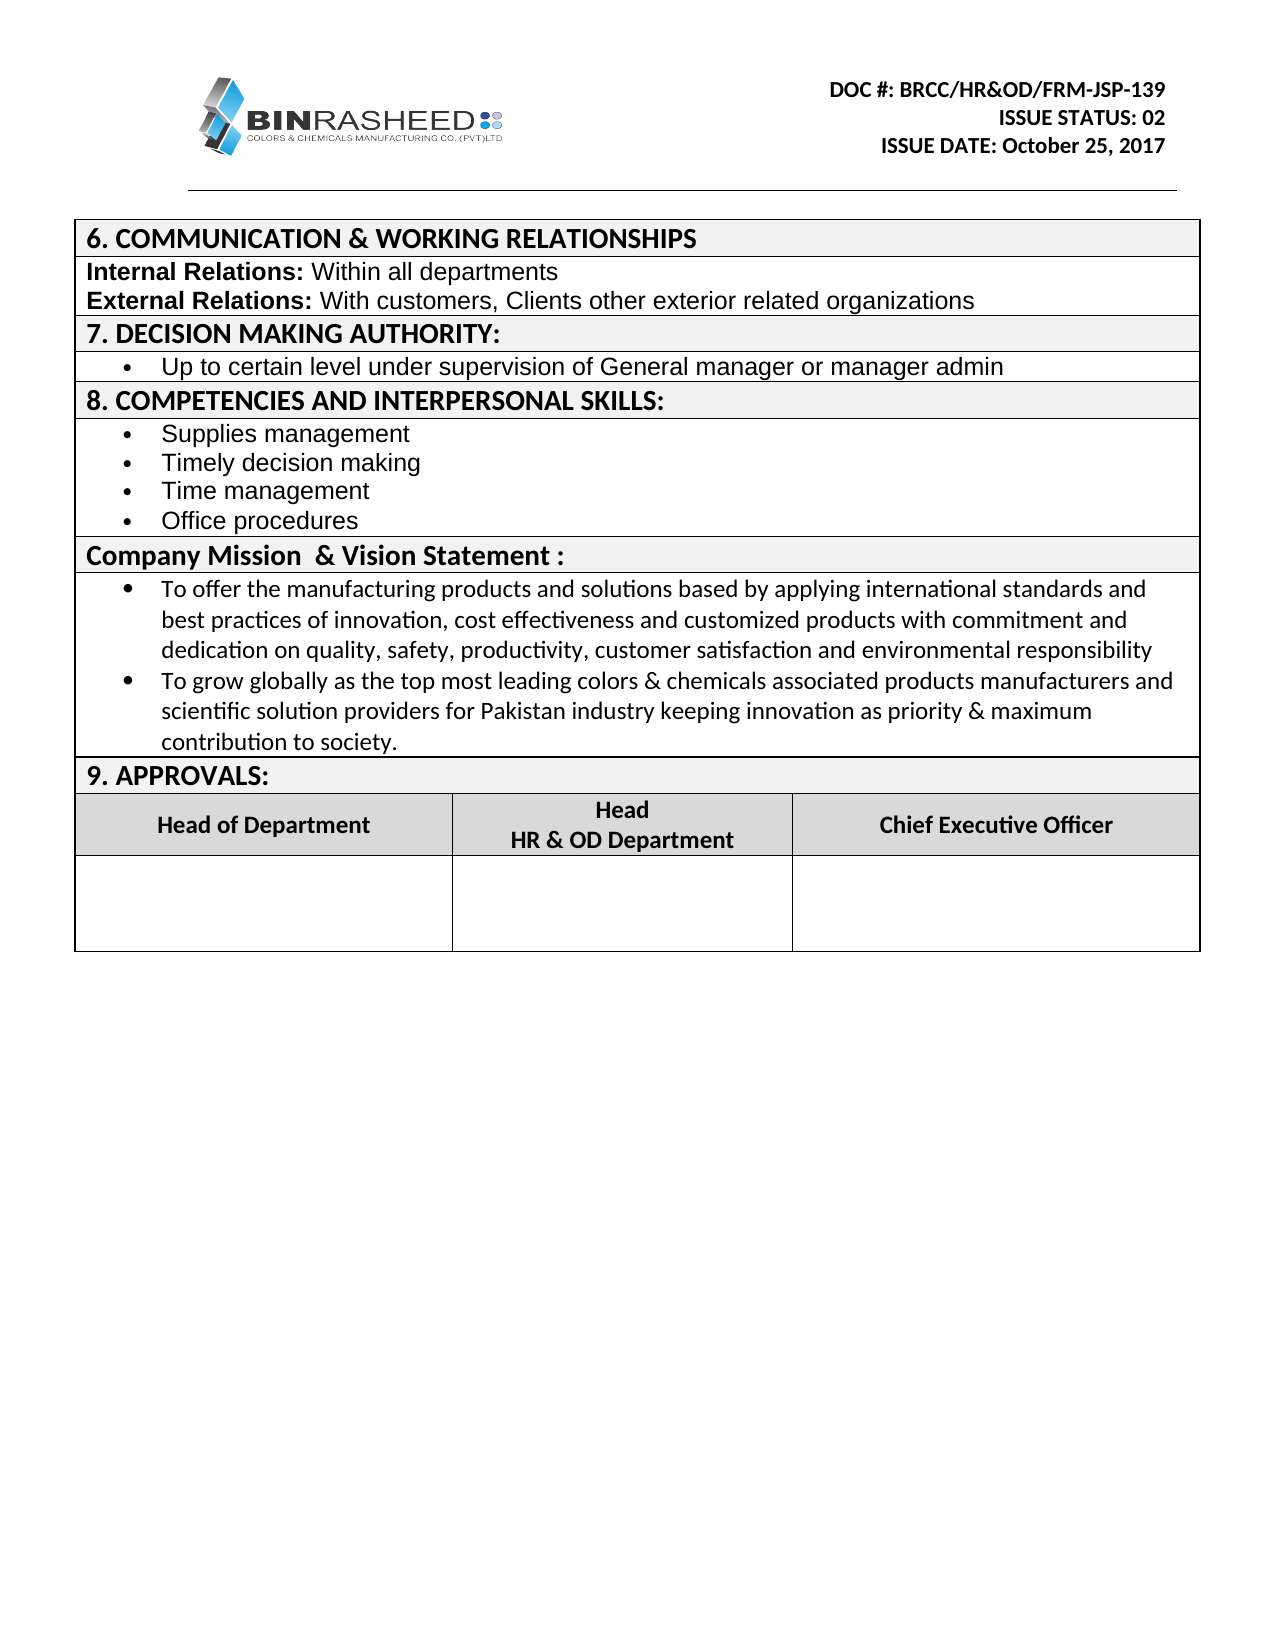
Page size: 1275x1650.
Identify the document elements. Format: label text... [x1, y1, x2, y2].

table_cell Head of Department [76, 794, 452, 855]
table_cell Up to certain level under supervision of General manager or manager admin [76, 352, 1199, 381]
table_cell To offer the manufacturing products and solutions based by applying international standards and best practices of innovation, cost effectiveness and customized products with commitment and dedication on quality, safety, productivity, customer satisfaction and environmental responsibility To grow globally as the top most leading colors & chemicals associated products manufacturers and scientific solution providers for Pakistan industry keeping innovation as priority & maximum contribution to society. [76, 573, 1199, 756]
table_cell 6. COMMUNICATION & WORKING RELATIONSHIPS [76, 220, 1199, 256]
picture [198, 77, 502, 156]
table_cell Chief Executive Officer [793, 794, 1199, 855]
table_cell 8. COMPETENCIES AND INTERPERSONAL SKILLS: [76, 382, 1199, 418]
table_cell [793, 856, 1199, 951]
table_cell 9. APPROVALS: [76, 758, 1199, 793]
table_cell Head HR & OD Department [453, 794, 792, 855]
table_cell 7. DECISION MAKING AUTHORITY: [76, 316, 1199, 351]
table_cell [76, 856, 452, 951]
table_cell Supplies management Timely decision making Time management Office procedures [76, 419, 1199, 536]
table_cell Internal Relations: Within all departments External Relations: With customers, Clients other exterior related organizations [76, 257, 1199, 314]
table_cell [453, 856, 792, 951]
table_cell Company Mission & Vision Statement : [76, 537, 1199, 572]
